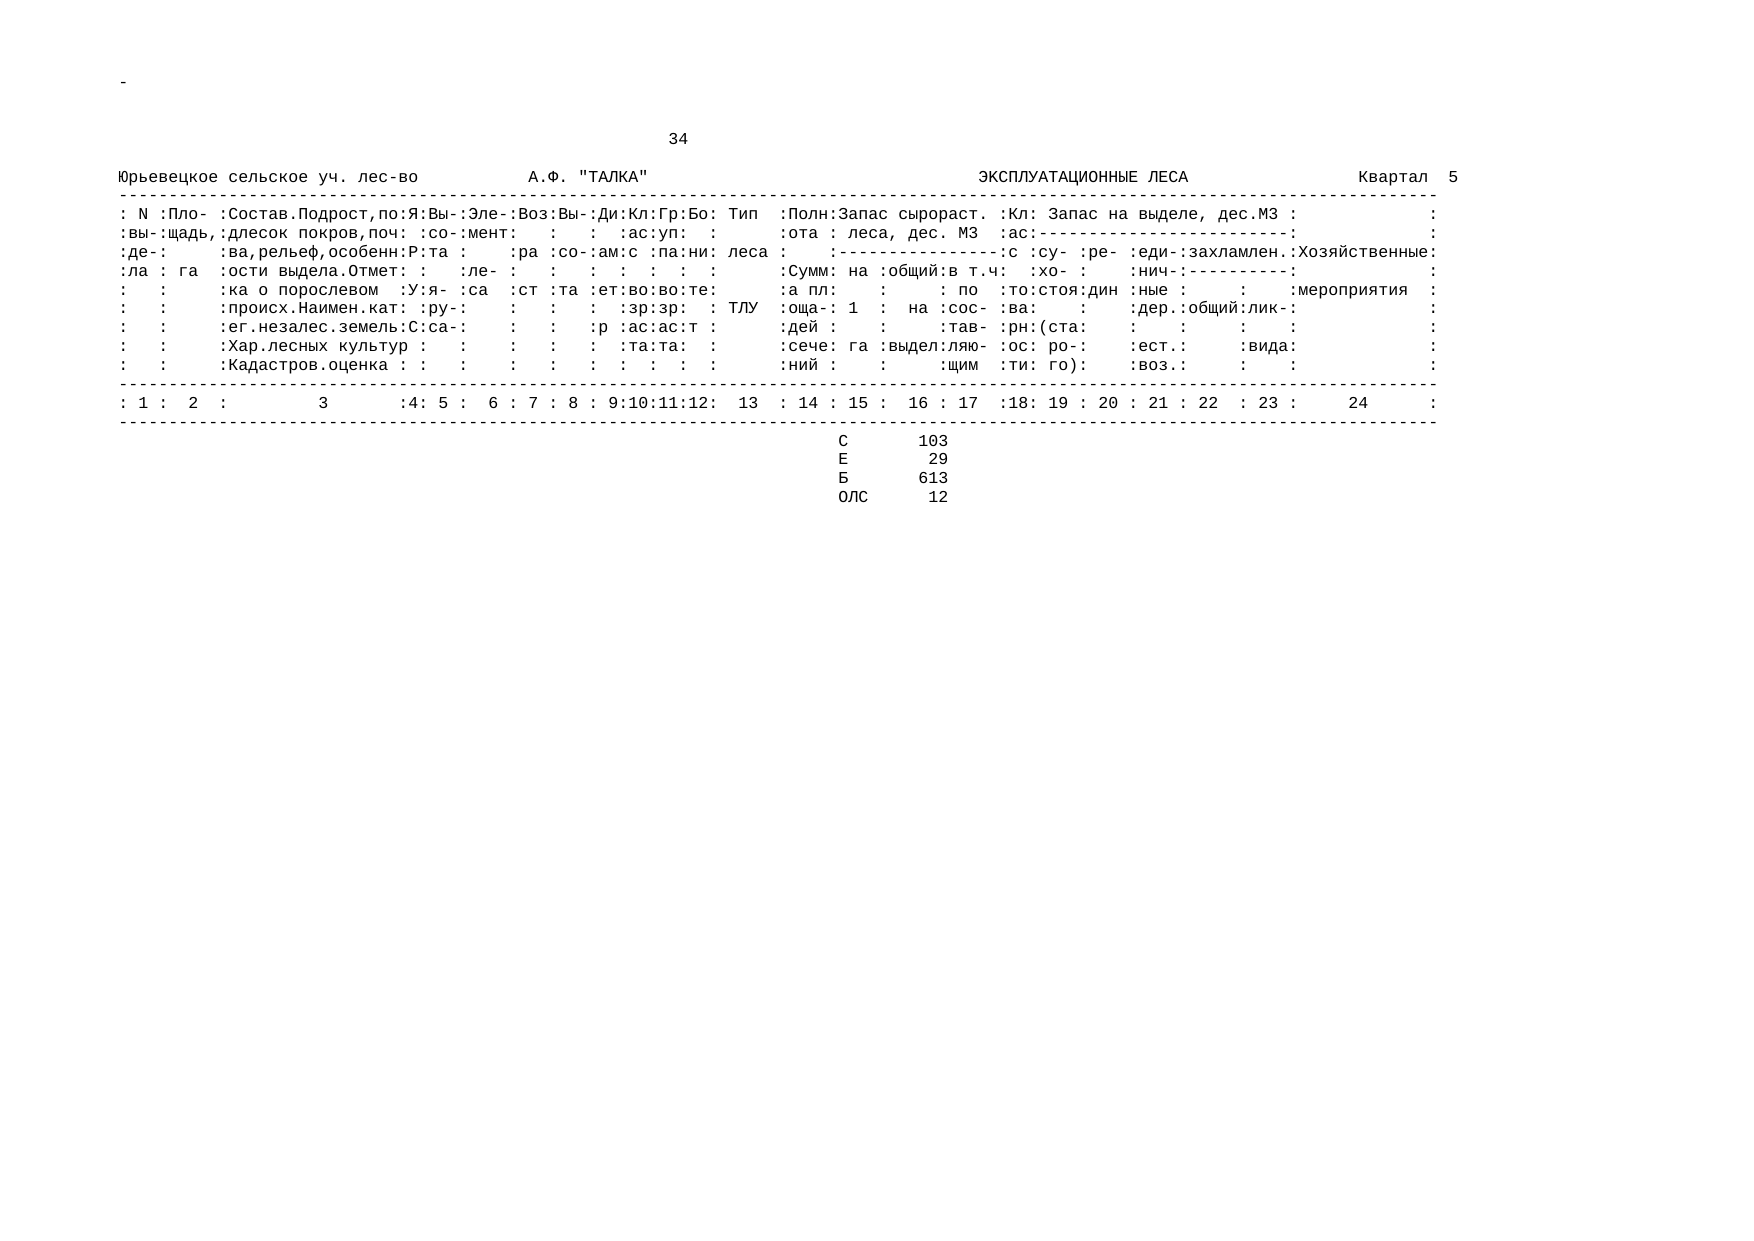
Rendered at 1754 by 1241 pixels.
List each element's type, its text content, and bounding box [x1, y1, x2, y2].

text : N :Пло- :Состав.Подрост,по:Я:Вы-:Эле-:Воз:Вы-:Ди:Кл:Гр:Бо: Тип :Полн:Запас сырораст. :Кл: Запас на выделе, дес.М3 : : [118, 206, 1577, 225]
text :ла : га :ости выдела.Отмет: : :ле- : : : : : : : :Сумм: на :общий:в т.ч: :хо- : :нич-:----------: : [118, 262, 1577, 281]
text : 1 : 2 : 3 :4: 5 : 6 : 7 : 8 : 9:10:11:12: 13 : 14 : 15 : 16 : 17 :18: 19 : 20 : 21 : 22 : 23 : 24 : [118, 394, 1577, 413]
text - [118, 74, 1577, 93]
text :де-: :ва,рельеф,особенн:Р:та : :ра :со-:ам:с :па:ни: леса : :----------------:с :су- :ре- :еди-:захламлен.:Хозяйственные: [118, 243, 1577, 262]
text 34 [118, 130, 1577, 149]
text : : :Хар.лесных культур : : : : : :та:та: : :сече: га :выдел:ляю- :ос: ро-: :ест.: :вида: : [118, 338, 1577, 357]
text ОЛС 12 [118, 489, 1577, 507]
text ------------------------------------------------------------------------------------------------------------------------------------ [118, 413, 1577, 432]
text С 103 [118, 432, 1577, 451]
text : : :Кадастров.оценка : : : : : : : : : : :ний : : :щим :ти: го): :воз.: : : : [118, 357, 1577, 376]
text Юрьевецкое сельское уч. лес-во А.Ф. "ТАЛКА" ЭKСПЛУАТАЦИОННЫЕ ЛЕСА Квартал 5 [118, 168, 1577, 187]
text Б 613 [118, 470, 1577, 489]
text :вы-:щадь,:длесок покров,поч: :со-:мент: : : :ас:уп: : :ота : леса, дес. М3 :ас:-------------------------: : [118, 225, 1577, 243]
text : : :происх.Наимен.кат: :ру-: : : : :зр:зр: : ТЛУ :оща-: 1 : на :сос- :ва: : :дер.:общий:лик-: : [118, 300, 1577, 319]
text Е 29 [118, 451, 1577, 470]
text ------------------------------------------------------------------------------------------------------------------------------------ [118, 376, 1577, 394]
text : : :ег.незалес.земель:С:са-: : : :р :ас:ас:т : :дей : : :тав- :рн:(ста: : : : : : [118, 319, 1577, 338]
text ------------------------------------------------------------------------------------------------------------------------------------ [118, 187, 1577, 206]
text : : :ка о порослевом :У:я- :са :ст :та :ет:во:во:те: :а пл: : : по :то:стоя:дин :ные : : :мероприятия : [118, 281, 1577, 300]
